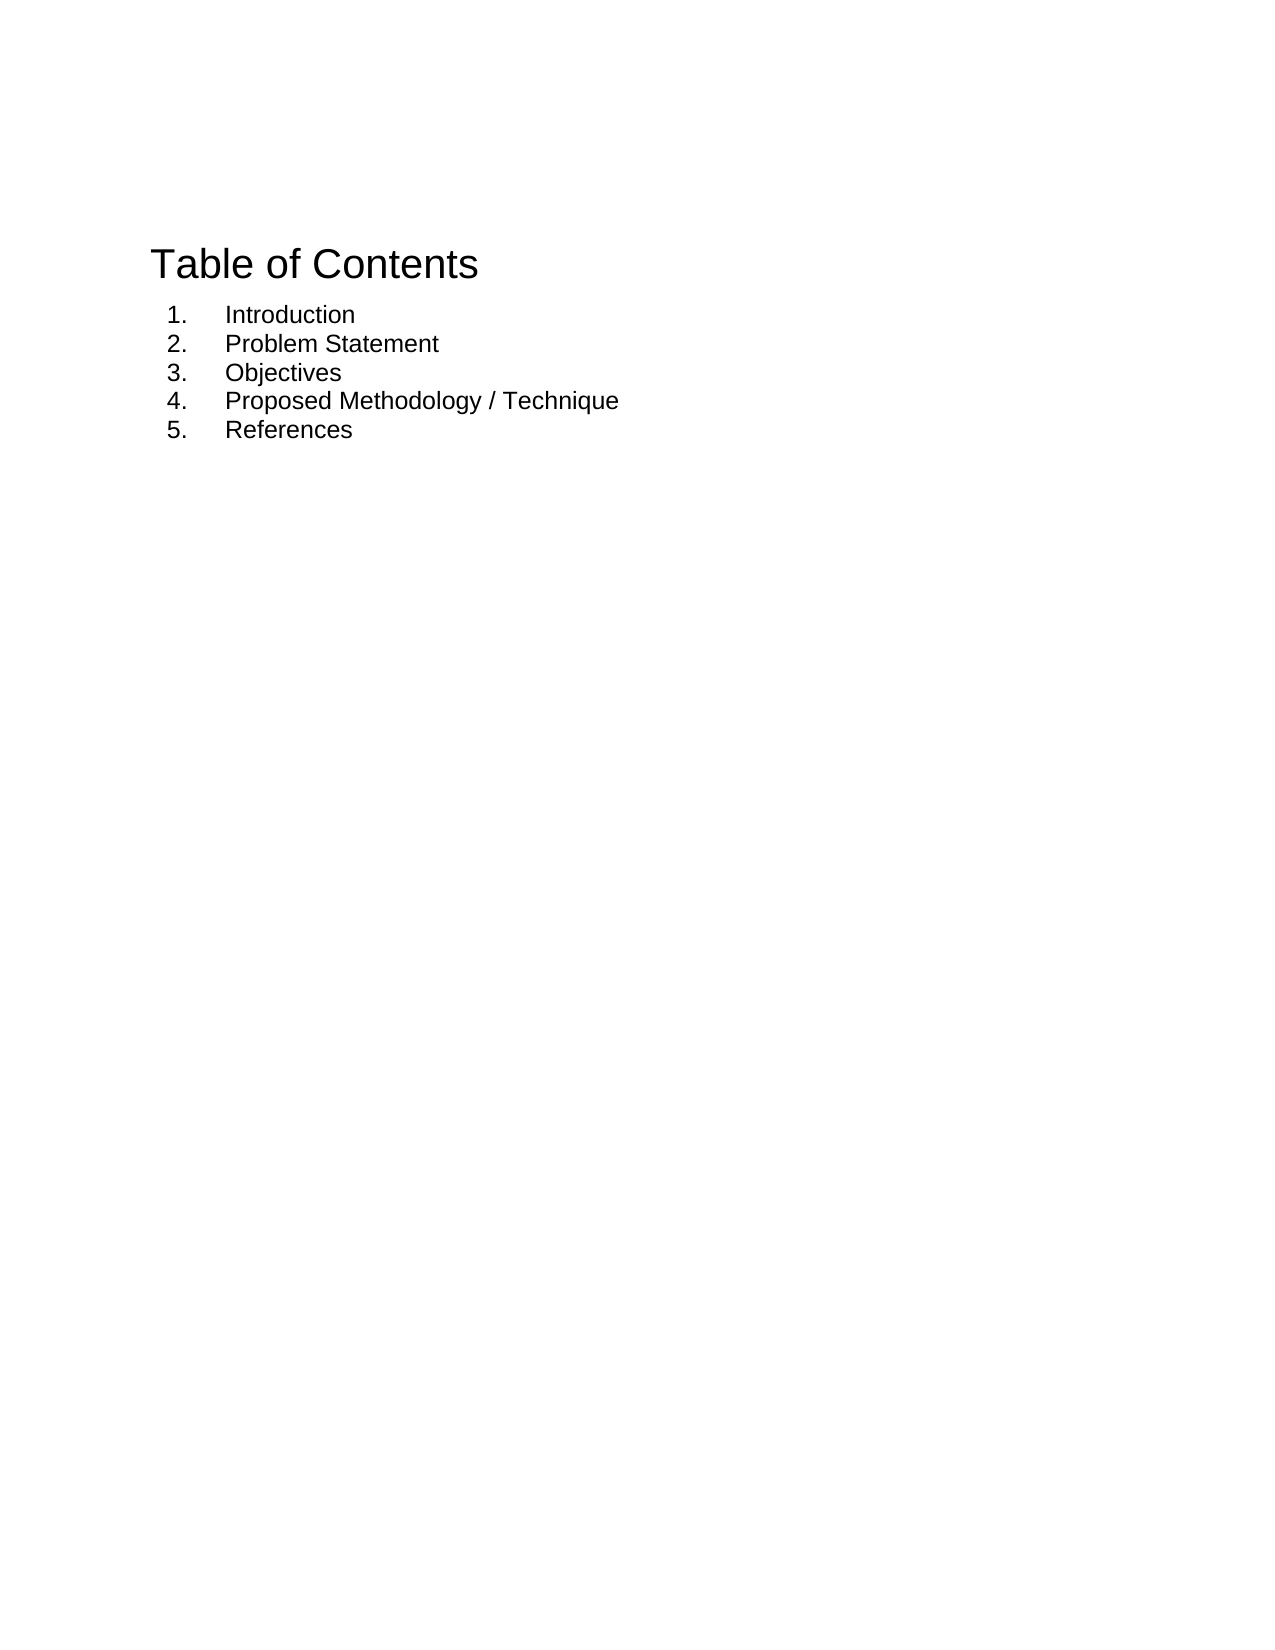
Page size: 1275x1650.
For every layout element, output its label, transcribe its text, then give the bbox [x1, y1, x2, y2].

list Objectives [187, 357, 1125, 386]
list Problem Statement [187, 329, 1125, 357]
subtitle Table of Contents [150, 239, 1125, 287]
list Proposed Methodology / Technique [187, 386, 1125, 415]
list References [187, 415, 1125, 444]
list Introduction [187, 300, 1125, 329]
